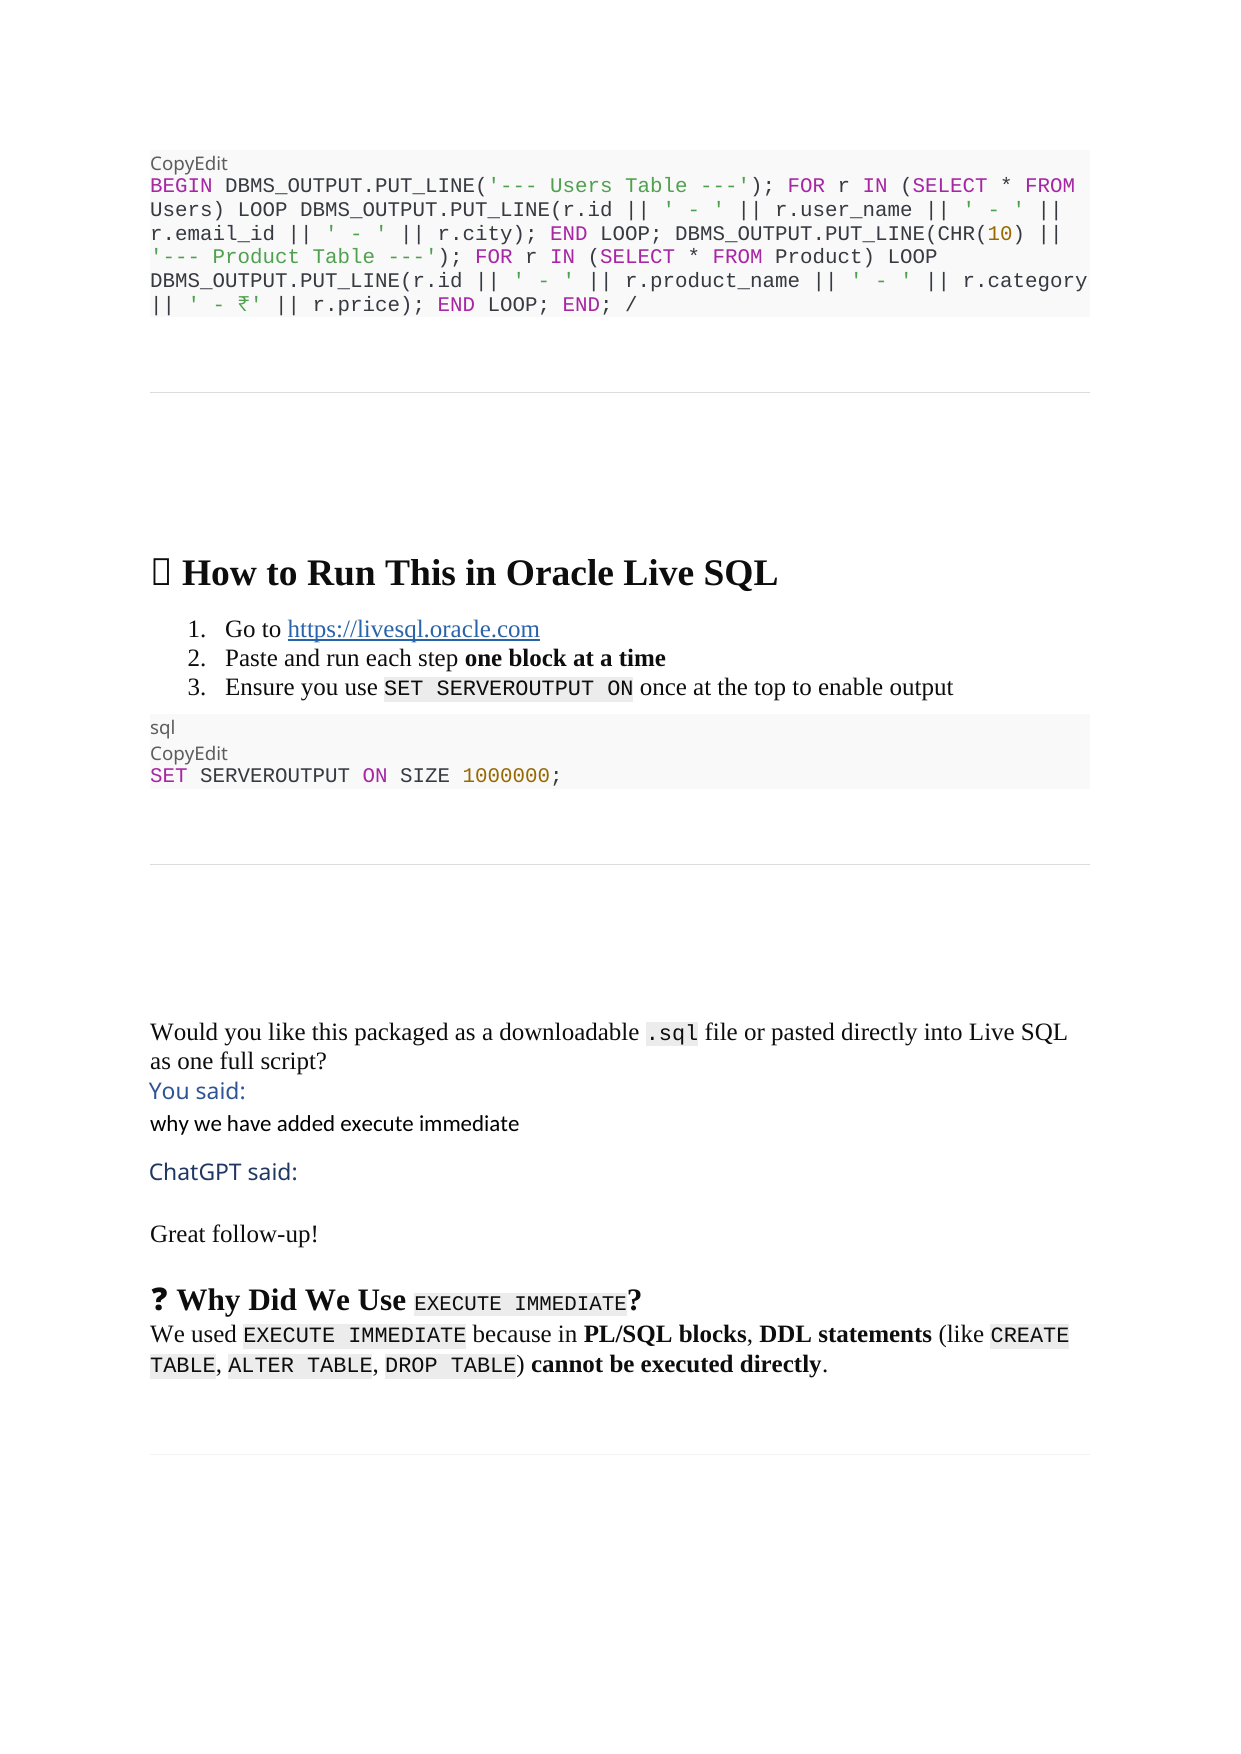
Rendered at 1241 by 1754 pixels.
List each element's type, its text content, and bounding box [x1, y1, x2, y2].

text We used EXECUTE IMMEDIATE because in PL/SQL blocks, DDL statements (like CREATE TABLE, ALTER TABLE, DROP TABLE) cannot be executed directly. [150, 1319, 1090, 1379]
text Would you like this packaged as a downloadable .sql file or pasted directly into Live SQL as one full script? [150, 1017, 1090, 1075]
text why we have added execute immediate [150, 1109, 1090, 1137]
list Paste and run each step one block at a time [187, 643, 1090, 672]
list Ensure you use SET SERVEROUTPUT ON once at the top to enable output [187, 672, 1090, 702]
list Go to https://livesql.oracle.com [187, 614, 1090, 643]
subtitle ✅ How to Run This in Oracle Live SQL [150, 545, 1090, 596]
text Great follow-up! [150, 1219, 1090, 1247]
text BEGIN DBMS_OUTPUT.PUT_LINE('--- Users Table ---'); FOR r IN (SELECT * FROM Users) LOOP DBMS_OUTPUT.PUT_LINE(r.id || ' - ' || r.user_name || ' - ' || r.email_id || ' - ' || r.city); END LOOP; DBMS_OUTPUT.PUT_LINE(CHR(10) || '--- Product Table ---'); FOR r IN (SELECT * FROM Product) LOOP DBMS_OUTPUT.PUT_LINE(r.id || ' - ' || r.product_name || ' - ' || r.category || ' - ₹' || r.price); END LOOP; END; / [150, 176, 1090, 317]
text CopyEdit [150, 150, 1090, 176]
text sql [150, 714, 1090, 740]
subtitle ❓ Why Did We Use EXECUTE IMMEDIATE? [150, 1277, 1090, 1319]
subtitle You said: [148, 1075, 1092, 1106]
subtitle ChatGPT said: [148, 1156, 1092, 1187]
text CopyEdit [150, 740, 1090, 766]
text SET SERVEROUTPUT ON SIZE 1000000; [150, 766, 1090, 789]
